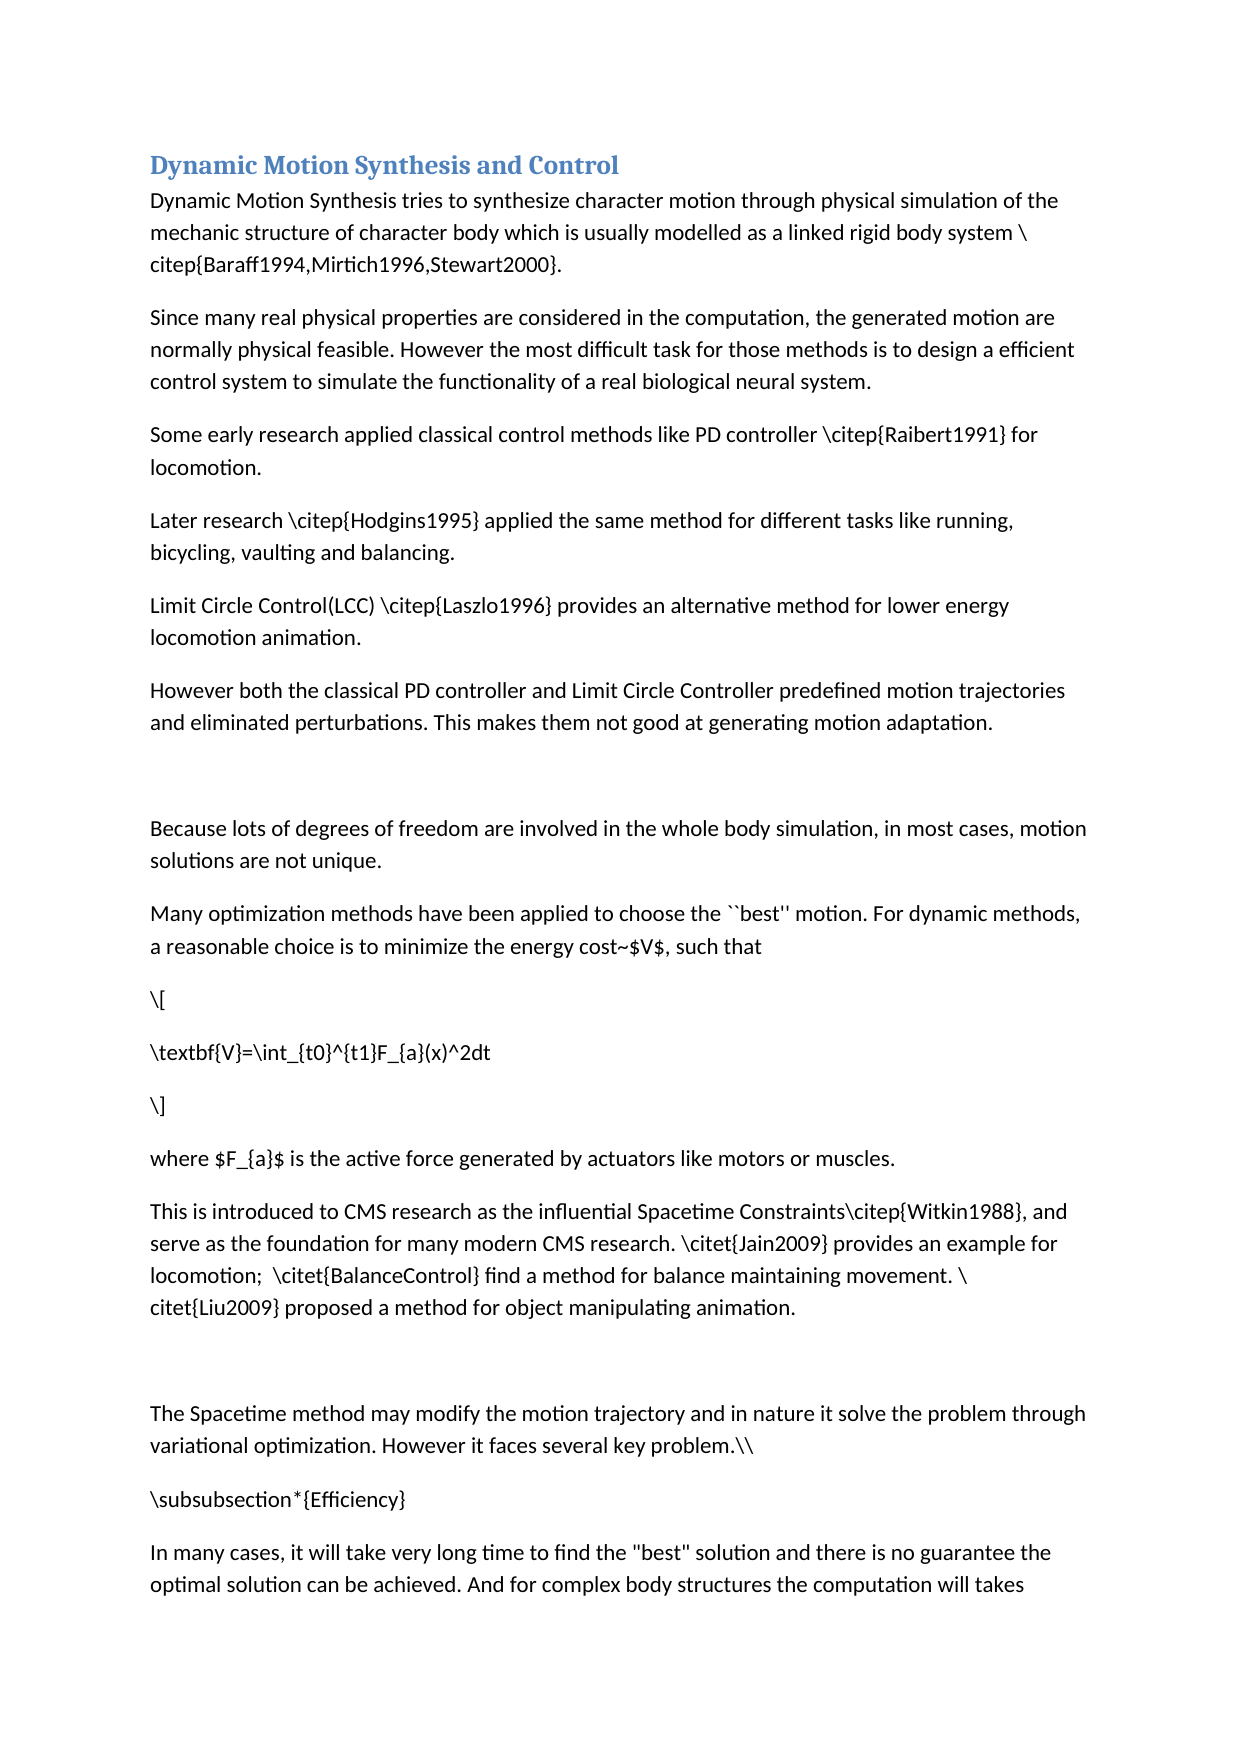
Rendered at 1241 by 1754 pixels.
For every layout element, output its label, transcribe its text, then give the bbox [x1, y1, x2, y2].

text Because lots of degrees of freedom are involved in the whole body simulation, in most cases, motion solutions are not unique. [150, 814, 1090, 874]
subtitle Dynamic Motion Synthesis and Control [150, 150, 1090, 181]
text \[ [150, 985, 1090, 1013]
text However both the classical PD controller and Limit Circle Controller predefined motion trajectories and eliminated perturbations. This makes them not good at generating motion adaptation. [150, 676, 1090, 736]
text where $F_{a}$ is the active force generated by actuators like motors or muscles. [150, 1144, 1090, 1172]
text \] [150, 1091, 1090, 1119]
text This is introduced to CMS research as the influential Spacetime Constraints\citep{Witkin1988}, and serve as the foundation for many modern CMS research. \citet{Jain2009} provides an example for locomotion; \citet{BalanceControl} find a method for balance maintaining movement. \citet{Liu2009} proposed a method for object manipulating animation. [150, 1197, 1090, 1321]
text Since many real physical properties are considered in the computation, the generated motion are normally physical feasible. However the most difficult task for those methods is to design a efficient control system to simulate the functionality of a real biological neural system. [150, 303, 1090, 396]
text \subsubsection*{Efficiency} [150, 1485, 1090, 1513]
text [150, 1538, 1090, 1598]
text Some early research applied classical control methods like PD controller \citep{Raibert1991} for locomotion. [150, 421, 1090, 481]
text The Spacetime method may modify the motion trajectory and in nature it solve the problem through variational optimization. However it faces several key problem.\\ [150, 1399, 1090, 1460]
text \textbf{V}=\int_{t0}^{t1}F_{a}(x)^2dt [150, 1038, 1090, 1066]
text Many optimization methods have been applied to choose the ``best'' motion. For dynamic methods, a reasonable choice is to minimize the energy cost~$V$, such that [150, 899, 1090, 960]
text Dynamic Motion Synthesis tries to synthesize character motion through physical simulation of the mechanic structure of character body which is usually modelled as a linked rigid body system \citep{Baraff1994,Mirtich1996,Stewart2000}. [150, 186, 1090, 278]
text Limit Circle Control(LCC) \citep{Laszlo1996} provides an alternative method for lower energy locomotion animation. [150, 591, 1090, 651]
text Later research \citep{Hodgins1995} applied the same method for different tasks like running, bicycling, vaulting and balancing. [150, 506, 1090, 566]
